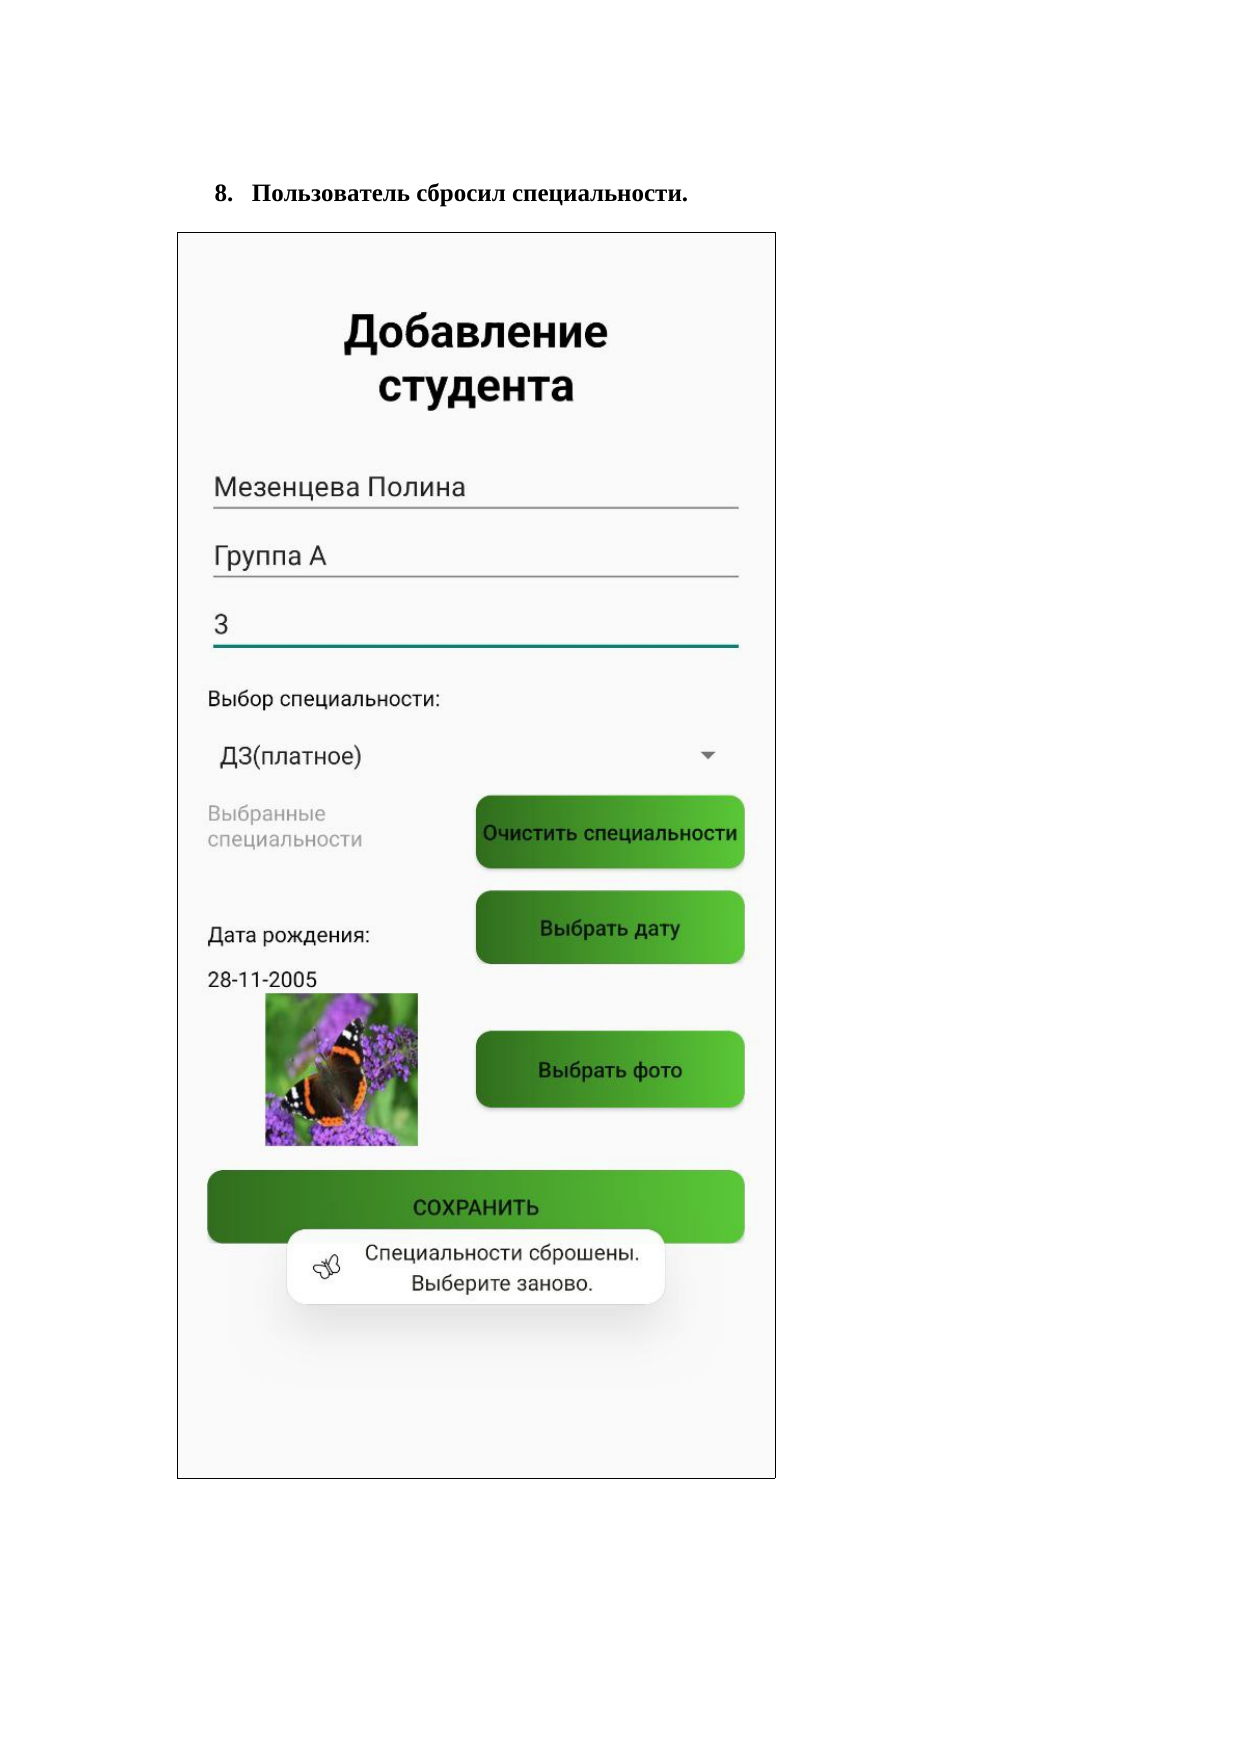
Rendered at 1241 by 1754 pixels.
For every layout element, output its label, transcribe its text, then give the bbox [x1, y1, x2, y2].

list Пользователь сбросил специальности. [214, 178, 1152, 207]
picture [178, 233, 775, 1478]
